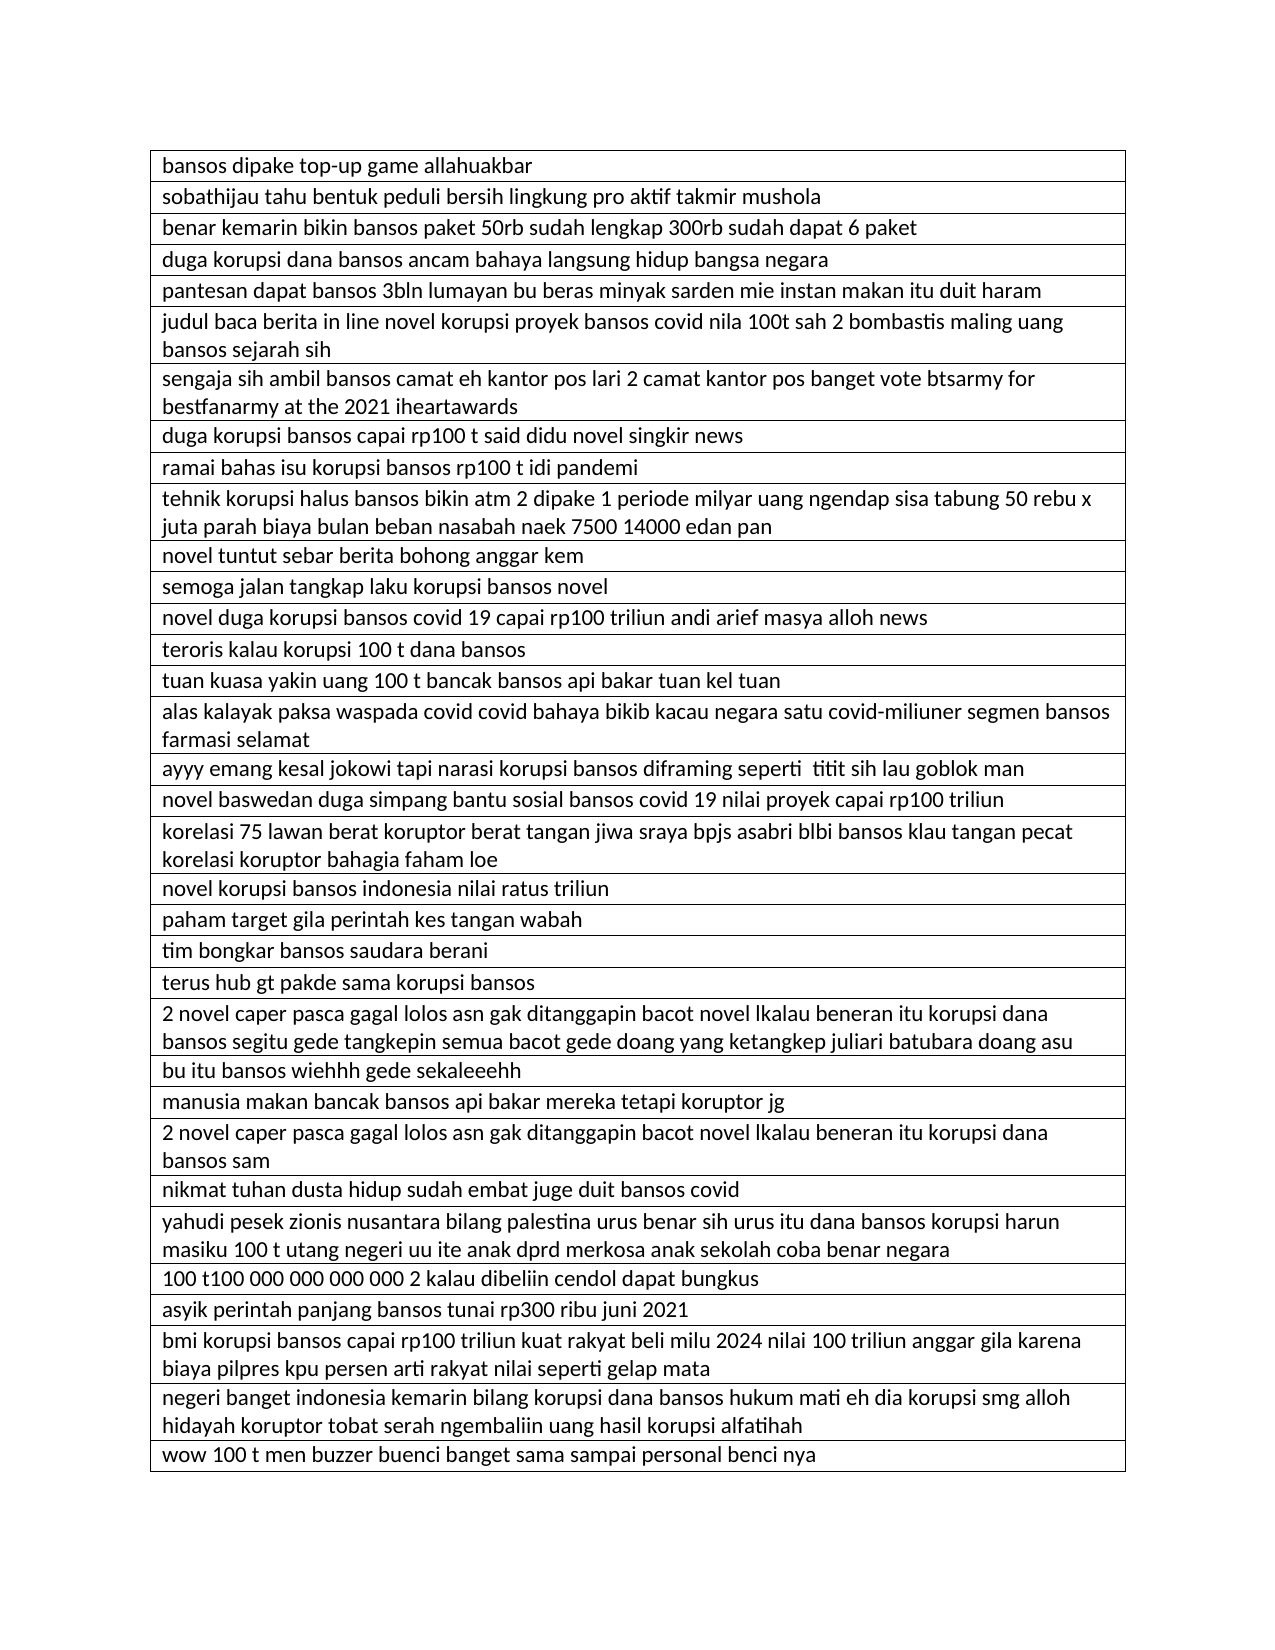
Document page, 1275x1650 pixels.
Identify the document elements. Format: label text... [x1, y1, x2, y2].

table_cell ramai bahas isu korupsi bansos rp100 t idi pandemi [151, 453, 1125, 483]
table_cell novel baswedan duga simpang bantu sosial bansos covid 19 nilai proyek capai rp100 triliun [151, 786, 1125, 816]
table_cell sobathijau tahu bentuk peduli bersih lingkung pro aktif takmir mushola [151, 182, 1125, 212]
table_cell teroris kalau korupsi 100 t dana bansos [151, 635, 1125, 665]
table_cell novel korupsi bansos indonesia nilai ratus triliun [151, 874, 1125, 904]
table_cell paham target gila perintah kes tangan wabah [151, 905, 1125, 935]
table_cell asyik perintah panjang bansos tunai rp300 ribu juni 2021 [151, 1295, 1125, 1325]
table_cell sengaja sih ambil bansos camat eh kantor pos lari 2 camat kantor pos banget vote btsarmy for bestfanarmy at the 2021 iheartawards [151, 364, 1125, 420]
table_cell duga korupsi dana bansos ancam bahaya langsung hidup bangsa negara [151, 245, 1125, 275]
table_cell tehnik korupsi halus bansos bikin atm 2 dipake 1 periode milyar uang ngendap sisa tabung 50 rebu x juta parah biaya bulan beban nasabah naek 7500 14000 edan pan [151, 484, 1125, 540]
table_cell tuan kuasa yakin uang 100 t bancak bansos api bakar tuan kel tuan [151, 666, 1125, 696]
table_cell 100 t100 000 000 000 000 2 kalau dibeliin cendol dapat bungkus [151, 1264, 1125, 1294]
table_cell semoga jalan tangkap laku korupsi bansos novel [151, 572, 1125, 602]
table_cell novel duga korupsi bansos covid 19 capai rp100 triliun andi arief masya alloh news [151, 604, 1125, 634]
table_cell 2 novel caper pasca gagal lolos asn gak ditanggapin bacot novel lkalau beneran itu korupsi dana bansos sam [151, 1119, 1125, 1174]
table_cell novel tuntut sebar berita bohong anggar kem [151, 541, 1125, 571]
table_cell tim bongkar bansos saudara berani [151, 936, 1125, 967]
table_cell manusia makan bancak bansos api bakar mereka tetapi koruptor jg [151, 1087, 1125, 1117]
table_cell wow 100 t men buzzer buenci banget sama sampai personal benci nya [151, 1441, 1125, 1471]
table_cell pantesan dapat bansos 3bln lumayan bu beras minyak sarden mie instan makan itu duit haram [151, 276, 1125, 306]
table_cell alas kalayak paksa waspada covid covid bahaya bikib kacau negara satu covid-miliuner segmen bansos farmasi selamat [151, 697, 1125, 753]
table_cell ayyy emang kesal jokowi tapi narasi korupsi bansos diframing seperti titit sih lau goblok man [151, 754, 1125, 784]
table_cell judul baca berita in line novel korupsi proyek bansos covid nila 100t sah 2 bombastis maling uang bansos sejarah sih [151, 307, 1125, 363]
table_cell benar kemarin bikin bansos paket 50rb sudah lengkap 300rb sudah dapat 6 paket [151, 214, 1125, 244]
table_cell terus hub gt pakde sama korupsi bansos [151, 968, 1125, 998]
table_cell bu itu bansos wiehhh gede sekaleeehh [151, 1056, 1125, 1086]
table_cell bansos dipake top-up game allahuakbar [151, 151, 1125, 181]
table_cell 2 novel caper pasca gagal lolos asn gak ditanggapin bacot novel lkalau beneran itu korupsi dana bansos segitu gede tangkepin semua bacot gede doang yang ketangkep juliari batubara doang asu [151, 999, 1125, 1055]
table_cell negeri banget indonesia kemarin bilang korupsi dana bansos hukum mati eh dia korupsi smg alloh hidayah koruptor tobat serah ngembaliin uang hasil korupsi alfatihah [151, 1384, 1125, 1439]
table_cell korelasi 75 lawan berat koruptor berat tangan jiwa sraya bpjs asabri blbi bansos klau tangan pecat korelasi koruptor bahagia faham loe [151, 817, 1125, 873]
table_cell nikmat tuhan dusta hidup sudah embat juge duit bansos covid [151, 1176, 1125, 1206]
table_cell bmi korupsi bansos capai rp100 triliun kuat rakyat beli milu 2024 nilai 100 triliun anggar gila karena biaya pilpres kpu persen arti rakyat nilai seperti gelap mata [151, 1326, 1125, 1382]
table_cell duga korupsi bansos capai rp100 t said didu novel singkir news [151, 421, 1125, 452]
table_cell yahudi pesek zionis nusantara bilang palestina urus benar sih urus itu dana bansos korupsi harun masiku 100 t utang negeri uu ite anak dprd merkosa anak sekolah coba benar negara [151, 1207, 1125, 1263]
